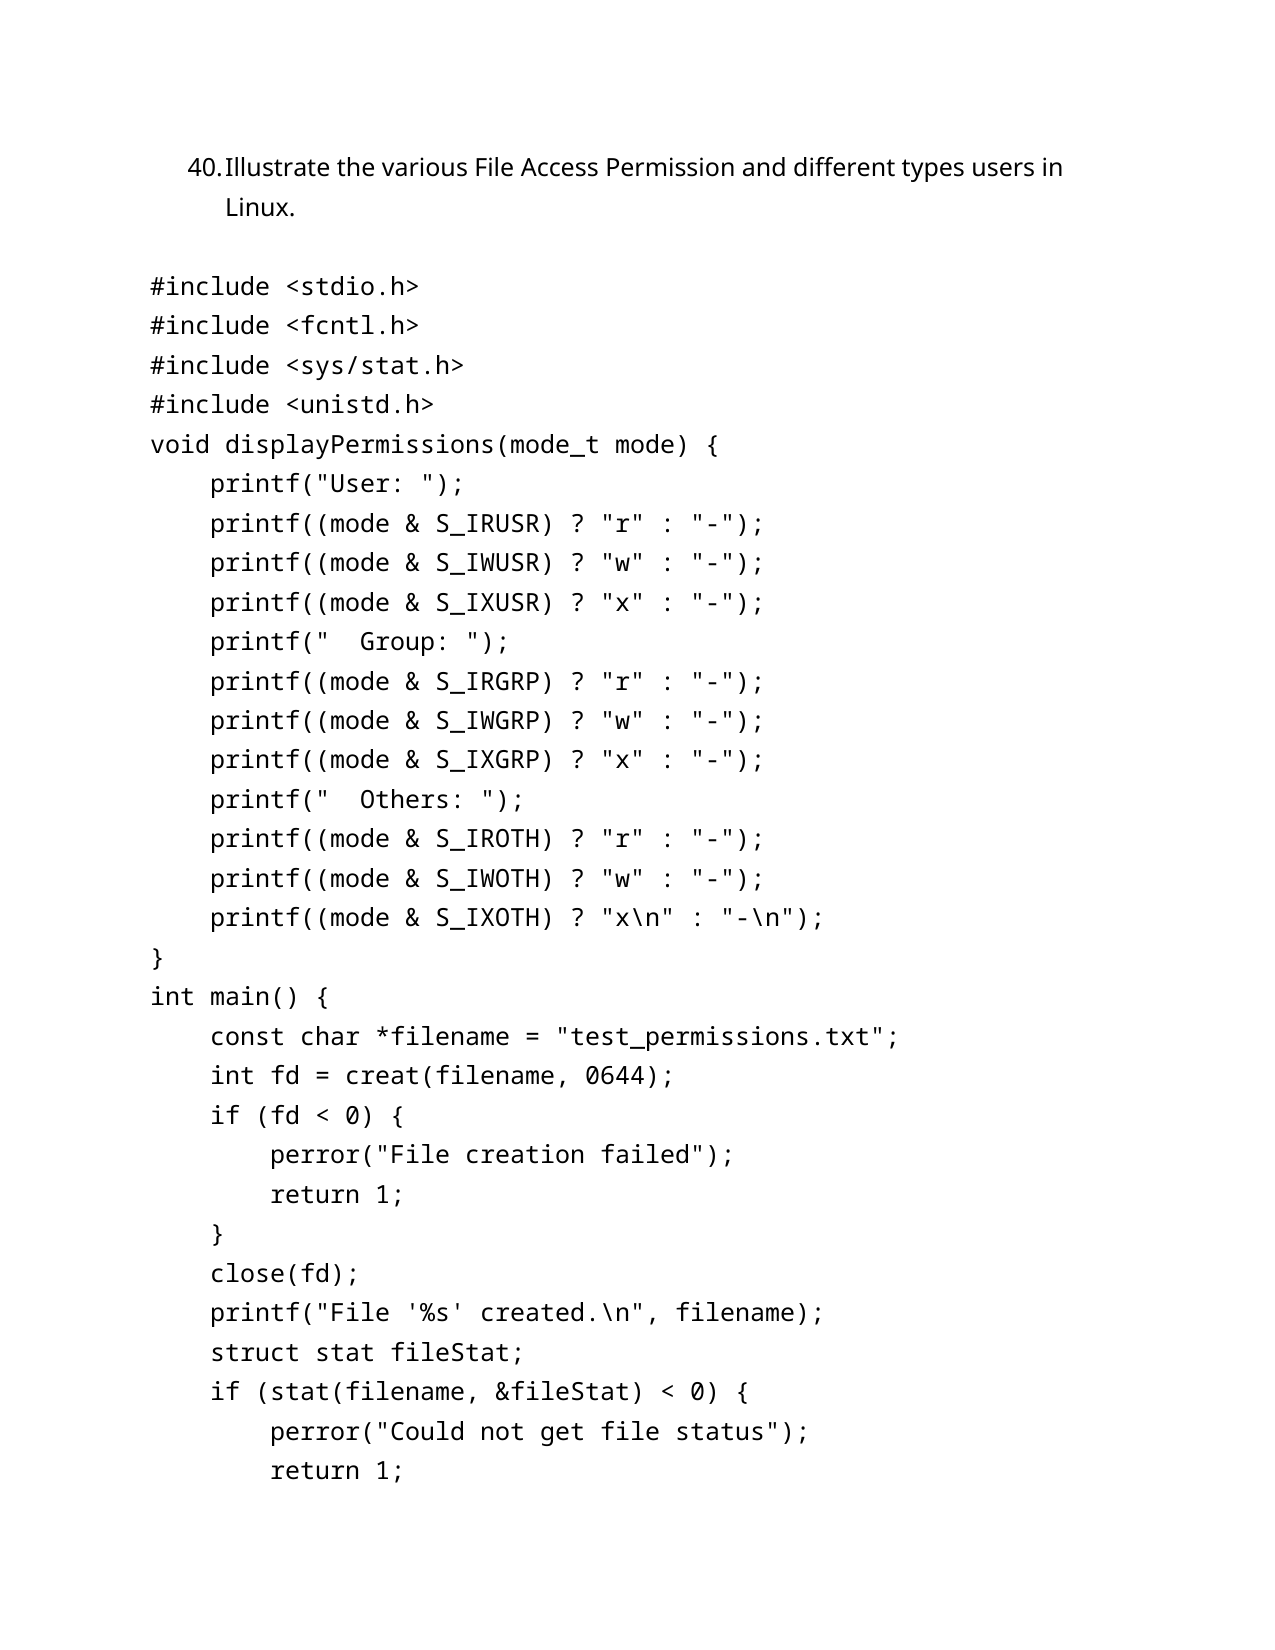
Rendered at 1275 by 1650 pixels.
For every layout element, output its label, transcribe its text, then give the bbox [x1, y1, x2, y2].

text struct stat fileStat; [150, 1334, 1125, 1368]
text printf((mode & S_IWUSR) ? "w" : "-"); [150, 545, 1125, 579]
text printf((mode & S_IROTH) ? "r" : "-"); [150, 821, 1125, 855]
text printf((mode & S_IRUSR) ? "r" : "-"); [150, 505, 1125, 539]
text #include <stdio.h> [150, 268, 1125, 302]
list Illustrate the various File Access Permission and different types users in Linux. [187, 150, 1125, 223]
text #include <fcntl.h> [150, 308, 1125, 342]
text printf(" Others: "); [150, 782, 1125, 816]
text return 1; [150, 1453, 1125, 1487]
text printf((mode & S_IRGRP) ? "r" : "-"); [150, 663, 1125, 697]
text int main() { [150, 979, 1125, 1013]
text } [150, 1216, 1125, 1250]
text perror("File creation failed"); [150, 1137, 1125, 1171]
text printf((mode & S_IWGRP) ? "w" : "-"); [150, 703, 1125, 737]
text return 1; [150, 1176, 1125, 1211]
text if (stat(filename, &fileStat) < 0) { [150, 1374, 1125, 1408]
text printf((mode & S_IXUSR) ? "x" : "-"); [150, 584, 1125, 618]
text printf((mode & S_IXGRP) ? "x" : "-"); [150, 742, 1125, 776]
text printf("File '%s' created.\n", filename); [150, 1295, 1125, 1329]
text const char *filename = "test_permissions.txt"; [150, 1018, 1125, 1053]
text printf("User: "); [150, 466, 1125, 500]
text #include <sys/stat.h> [150, 347, 1125, 381]
text void displayPermissions(mode_t mode) { [150, 426, 1125, 460]
text #include <unistd.h> [150, 387, 1125, 421]
text perror("Could not get file status"); [150, 1413, 1125, 1447]
text close(fd); [150, 1255, 1125, 1289]
text } [150, 939, 1125, 974]
text printf((mode & S_IWOTH) ? "w" : "-"); [150, 861, 1125, 895]
text printf((mode & S_IXOTH) ? "x\n" : "-\n"); [150, 900, 1125, 934]
text if (fd < 0) { [150, 1097, 1125, 1132]
text printf(" Group: "); [150, 624, 1125, 658]
text int fd = creat(filename, 0644); [150, 1058, 1125, 1092]
